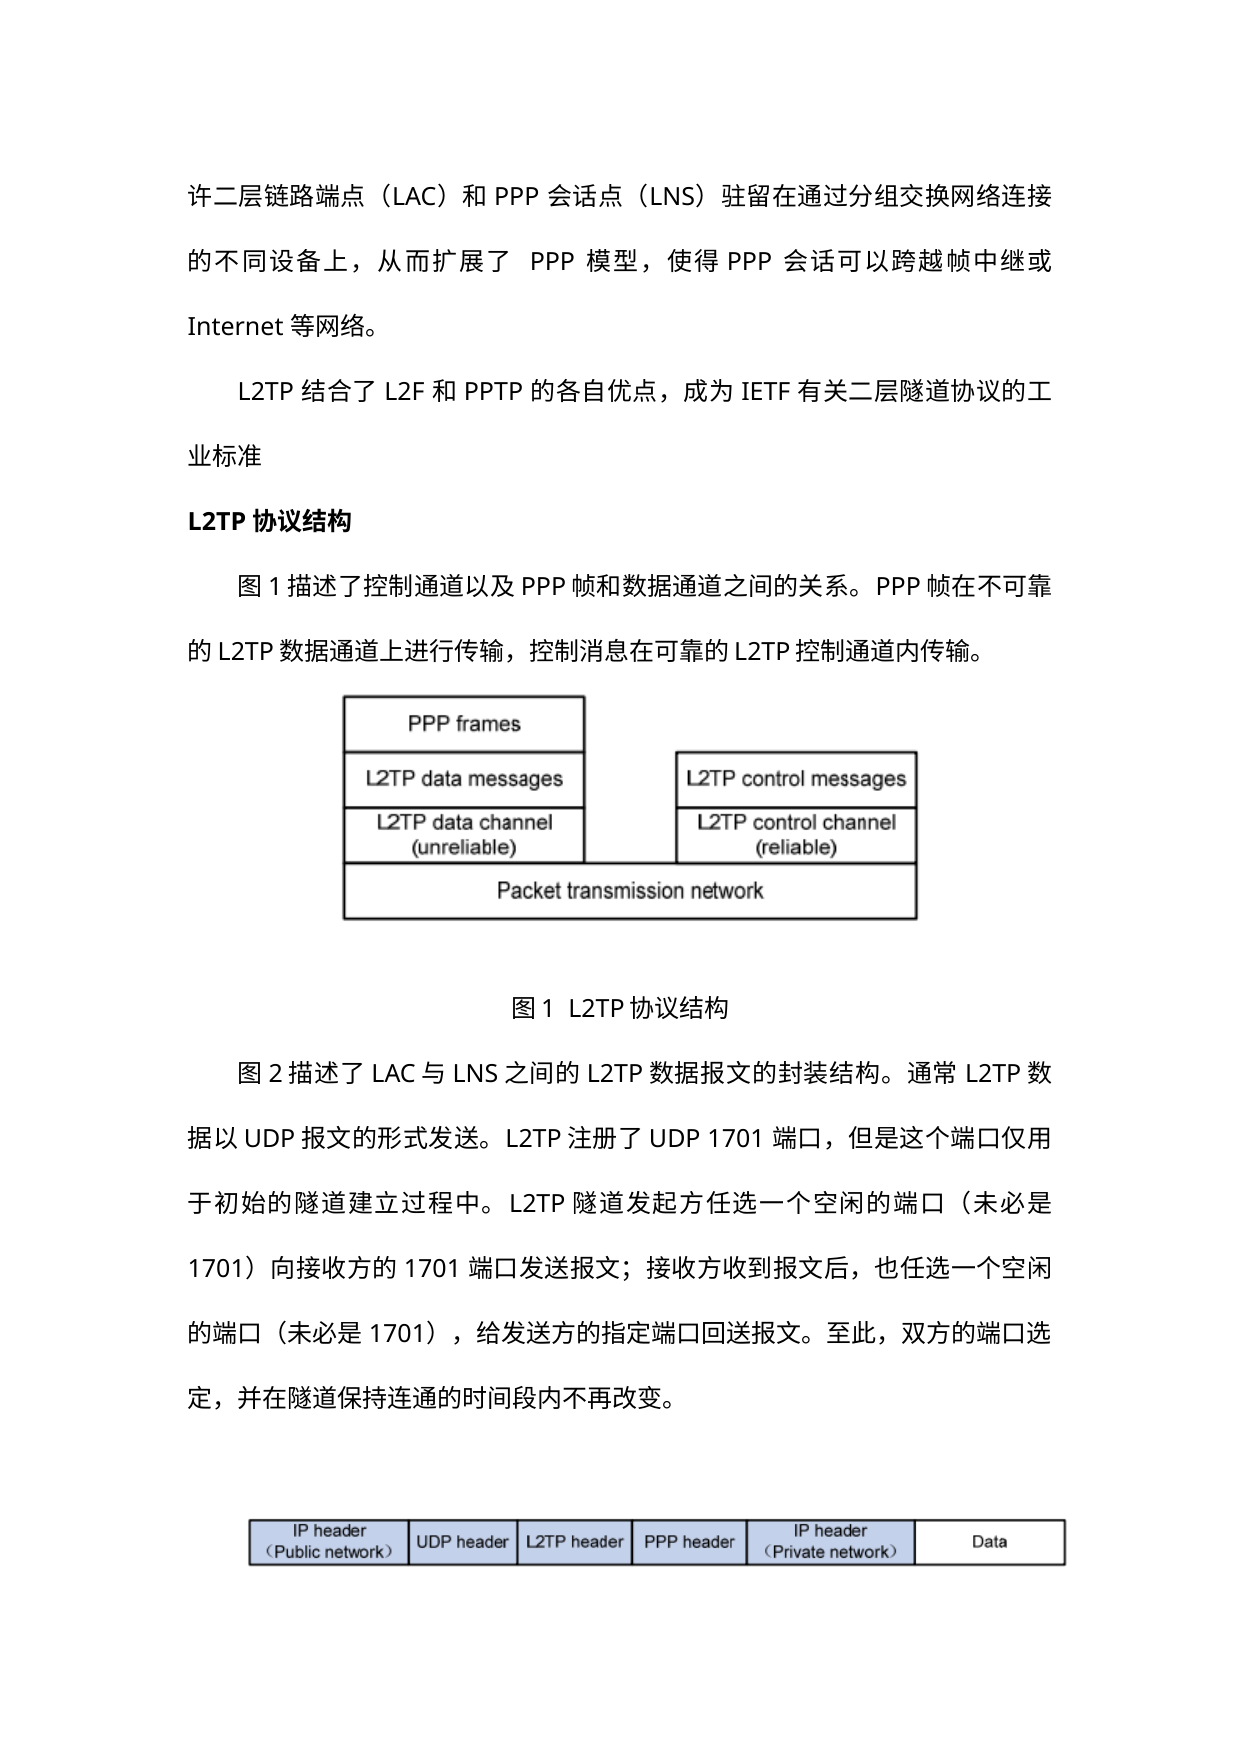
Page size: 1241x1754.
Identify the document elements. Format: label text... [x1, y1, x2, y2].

text 图1描述了控制通道以及PPP帧和数据通道之间的关系。PPP帧在不可靠的L2TP数据通道上进行传输，控制消息在可靠的L2TP控制通道内传输。 [187, 552, 1053, 682]
text 图2描述了LAC与LNS之间的L2TP数据报文的封装结构。通常L2TP数据以UDP报文的形式发送。L2TP注册了UDP 1701 端口，但是这个端口仅用于初始的隧道建立过程中。L2TP隧道发起方任选一个空闲的端口（未必是 1701）向接收方的 1701 端口发送报文；接收方收到报文后，也任选一个空闲的端口（未必是 1701），给发送方的指定端口回送报文。至此，双方的端口选定，并在隧道保持连通的时间段内不再改变。 [187, 1039, 1053, 1429]
text L2TP 协议结构 [187, 487, 1053, 552]
picture [237, 1494, 1103, 1582]
text 图1 L2TP协议结构 [187, 974, 1053, 1039]
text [187, 162, 1053, 357]
text L2TP 结合了 L2F 和 PPTP 的各自优点，成为 IETF 有关二层隧道协议的工业标准 [187, 357, 1053, 487]
picture [319, 682, 971, 954]
